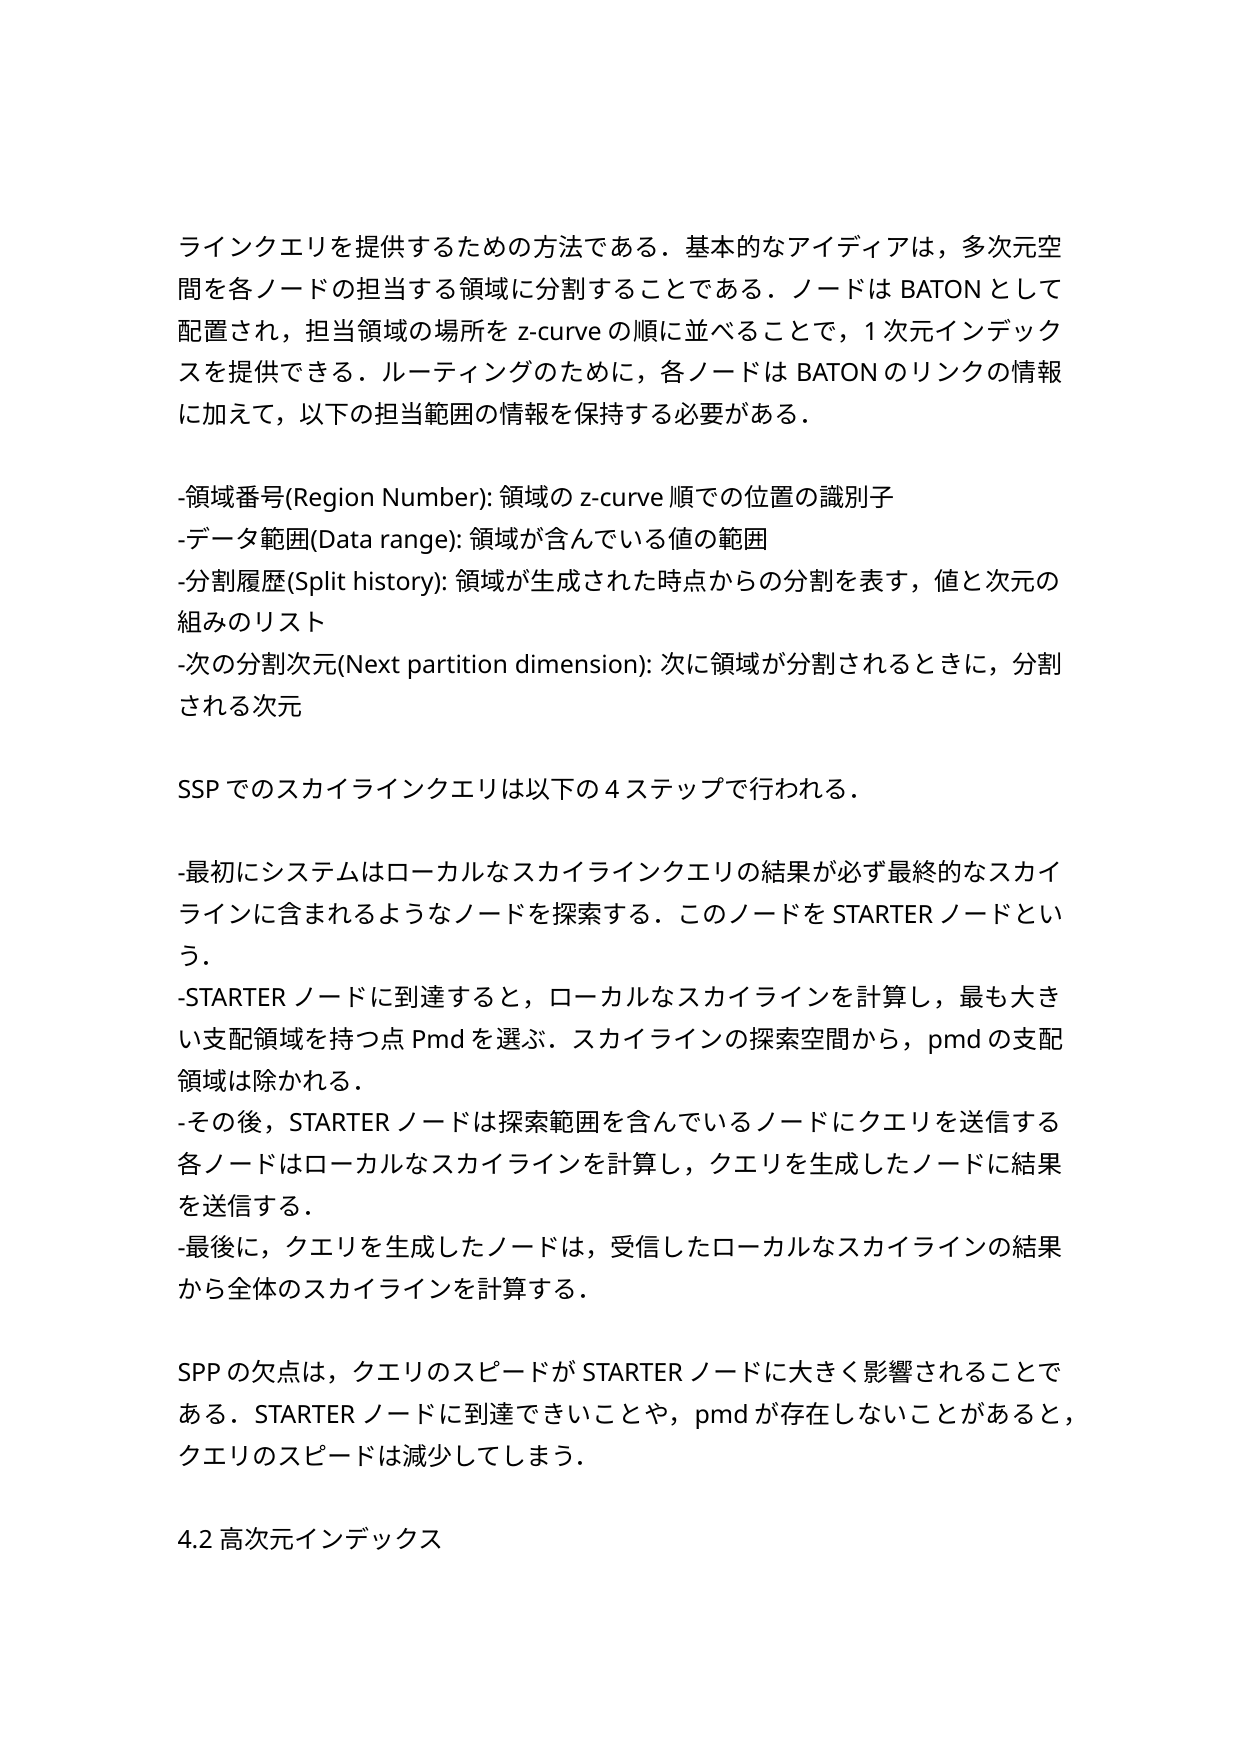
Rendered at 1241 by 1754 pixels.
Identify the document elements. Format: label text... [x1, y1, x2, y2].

text SPPの欠点は，クエリのスピードがSTARTERノードに大きく影響されることである．STARTERノードに到達できいことや，pmdが存在しないことがあると，クエリのスピードは減少してしまう． [177, 1350, 1063, 1475]
text SSPでのスカイラインクエリは以下の4ステップで行われる． [177, 767, 1063, 808]
text -最初にシステムはローカルなスカイラインクエリの結果が必ず最終的なスカイラインに含まれるようなノードを探索する．このノードをSTARTERノードという． [177, 850, 1063, 975]
text 4.2 高次元インデックス [177, 1517, 1063, 1558]
text -データ範囲(Data range): 領域が含んでいる値の範囲 [177, 517, 1063, 558]
text -最後に，クエリを生成したノードは，受信したローカルなスカイラインの結果から全体のスカイラインを計算する． [177, 1225, 1063, 1308]
text -その後，STARTERノードは探索範囲を含んでいるノードにクエリを送信する．各ノードはローカルなスカイラインを計算し，クエリを生成したノードに結果を送信する． [177, 1100, 1063, 1225]
text -分割履歴(Split history): 領域が生成された時点からの分割を表す，値と次元の組みのリスト [177, 558, 1063, 642]
text ラインクエリを提供するための方法である．基本的なアイディアは，多次元空間を各ノードの担当する領域に分割することである．ノードはBATONとして配置され，担当領域の場所をz-curveの順に並べることで，1次元インデックスを提供できる．ルーティングのために，各ノードはBATONのリンクの情報に加えて，以下の担当範囲の情報を保持する必要がある． [177, 225, 1063, 433]
text -領域番号(Region Number): 領域のz-curve順での位置の識別子 [177, 475, 1063, 517]
text -STARTERノードに到達すると，ローカルなスカイラインを計算し，最も大きい支配領域を持つ点Pmdを選ぶ．スカイラインの探索空間から，pmdの支配領域は除かれる． [177, 975, 1063, 1100]
text -次の分割次元(Next partition dimension): 次に領域が分割されるときに，分割される次元 [177, 642, 1063, 725]
